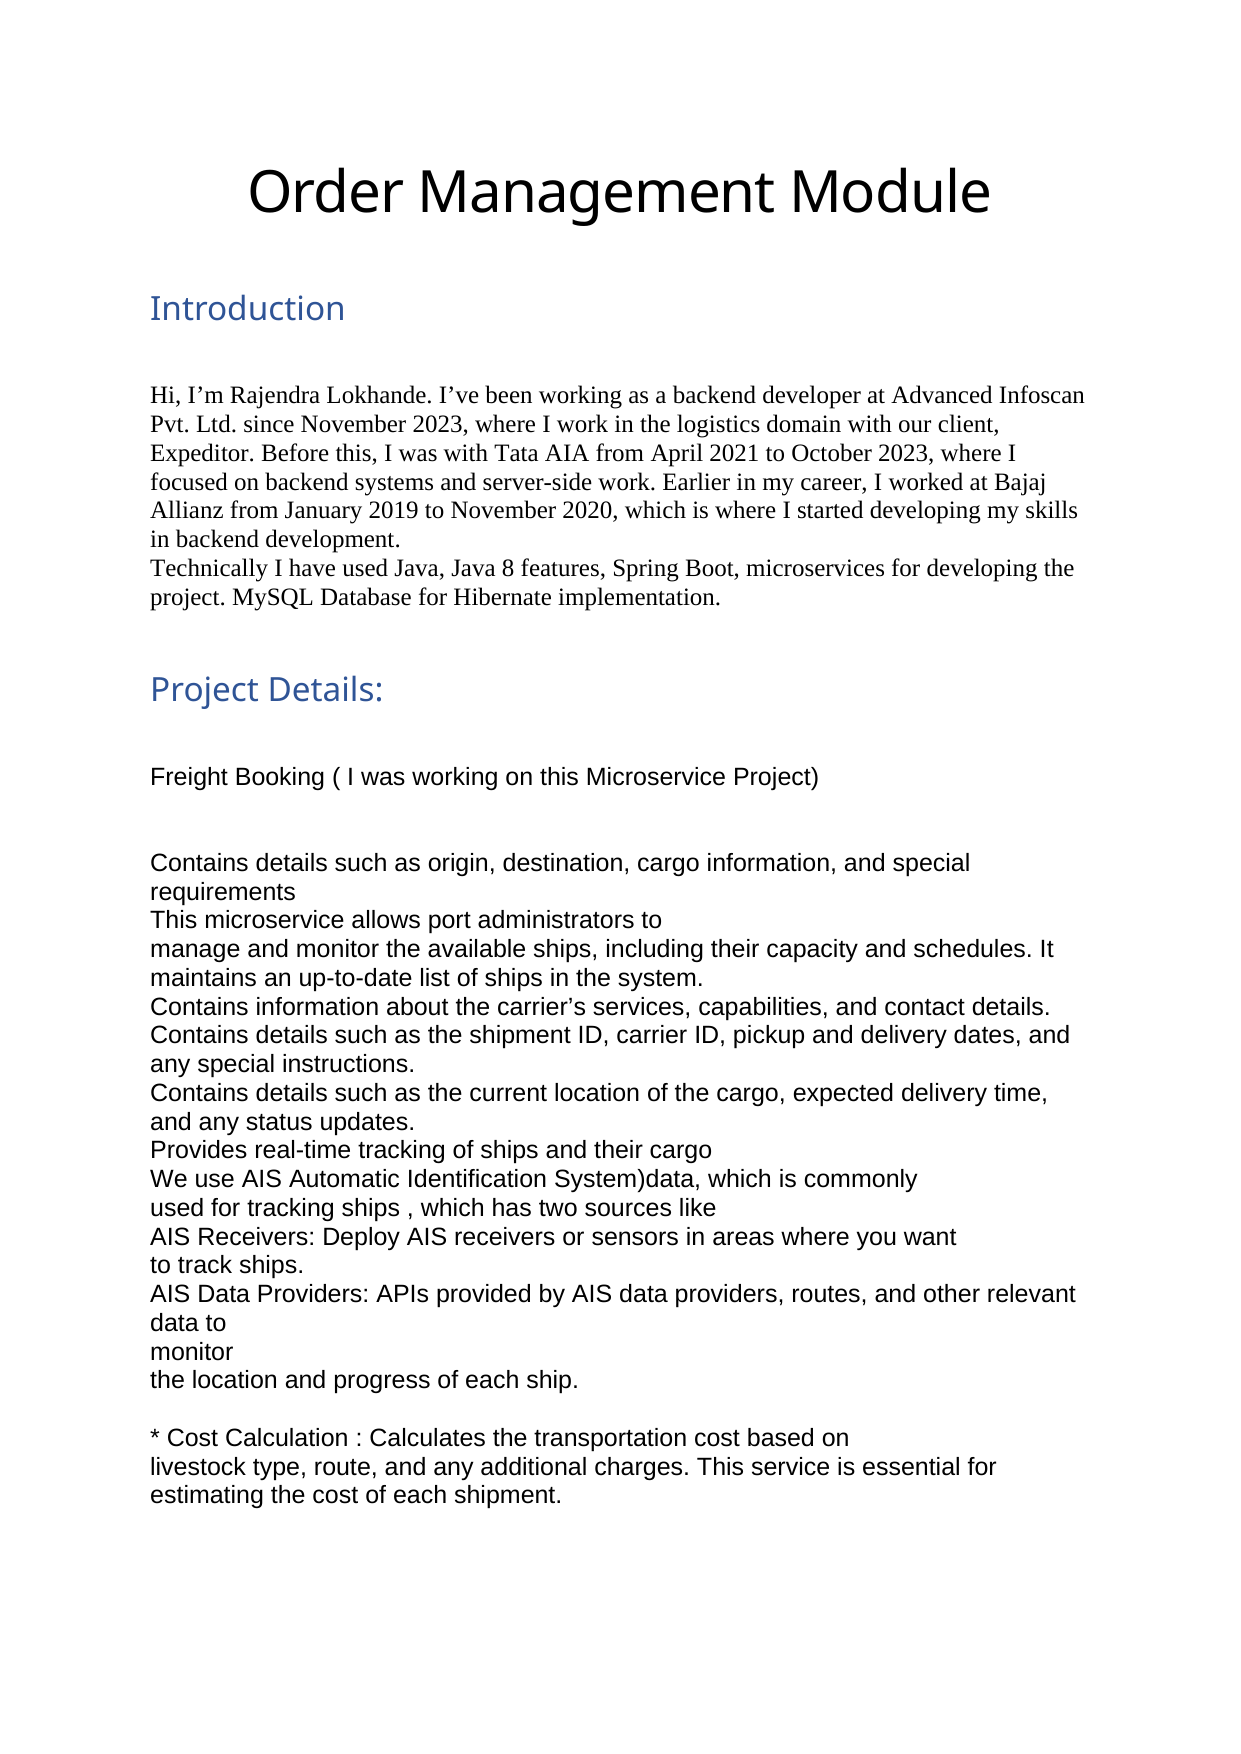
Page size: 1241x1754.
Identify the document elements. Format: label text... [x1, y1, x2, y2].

text * Cost Calculation : Calculates the transportation cost based on [150, 1423, 1090, 1452]
subtitle Project Details: [150, 666, 1090, 711]
text any special instructions. [150, 1049, 1090, 1078]
text the location and progress of each ship. [150, 1365, 1090, 1394]
text and any status updates. [150, 1107, 1090, 1135]
text estimating the cost of each shipment. [150, 1480, 1090, 1509]
text Contains details such as the shipment ID, carrier ID, pickup and delivery dates, and [150, 1020, 1090, 1049]
text Contains details such as origin, destination, cargo information, and special [150, 848, 1090, 877]
text monitor [150, 1337, 1090, 1365]
text manage and monitor the available ships, including their capacity and schedules. It [150, 934, 1090, 963]
text Provides real-time tracking of ships and their cargo [150, 1135, 1090, 1164]
text Contains information about the carrier’s services, capabilities, and contact details. [150, 992, 1090, 1020]
text Freight Booking ( I was working on this Microservice Project) [150, 762, 1090, 790]
text AIS Receivers: Deploy AIS receivers or sensors in areas where you want [150, 1222, 1090, 1250]
text requirements [150, 877, 1090, 905]
text Technically I have used Java, Java 8 features, Spring Boot, microservices for developing the project. MySQL Database for Hibernate implementation. [150, 553, 1090, 611]
title Order Management Module [150, 150, 1090, 229]
text We use AIS Automatic Identification System)data, which is commonly [150, 1164, 1090, 1193]
text Hi, I’m Rajendra Lokhande. I’ve been working as a backend developer at Advanced Infoscan Pvt. Ltd. since November 2023, where I work in the logistics domain with our client, Expeditor. Before this, I was with Tata AIA from April 2021 to October 2023, where I focused on backend systems and server-side work. Earlier in my career, I worked at Bajaj Allianz from January 2019 to November 2020, which is where I started developing my skills in backend development. [150, 381, 1090, 553]
text maintains an up-to-date list of ships in the system. [150, 963, 1090, 992]
subtitle Introduction [150, 285, 1090, 330]
text This microservice allows port administrators to [150, 905, 1090, 934]
text to track ships. [150, 1250, 1090, 1279]
text used for tracking ships , which has two sources like [150, 1193, 1090, 1222]
text livestock type, route, and any additional charges. This service is essential for [150, 1452, 1090, 1480]
text Contains details such as the current location of the cargo, expected delivery time, [150, 1078, 1090, 1107]
text AIS Data Providers: APIs provided by AIS data providers, routes, and other relevant data to [150, 1279, 1090, 1337]
